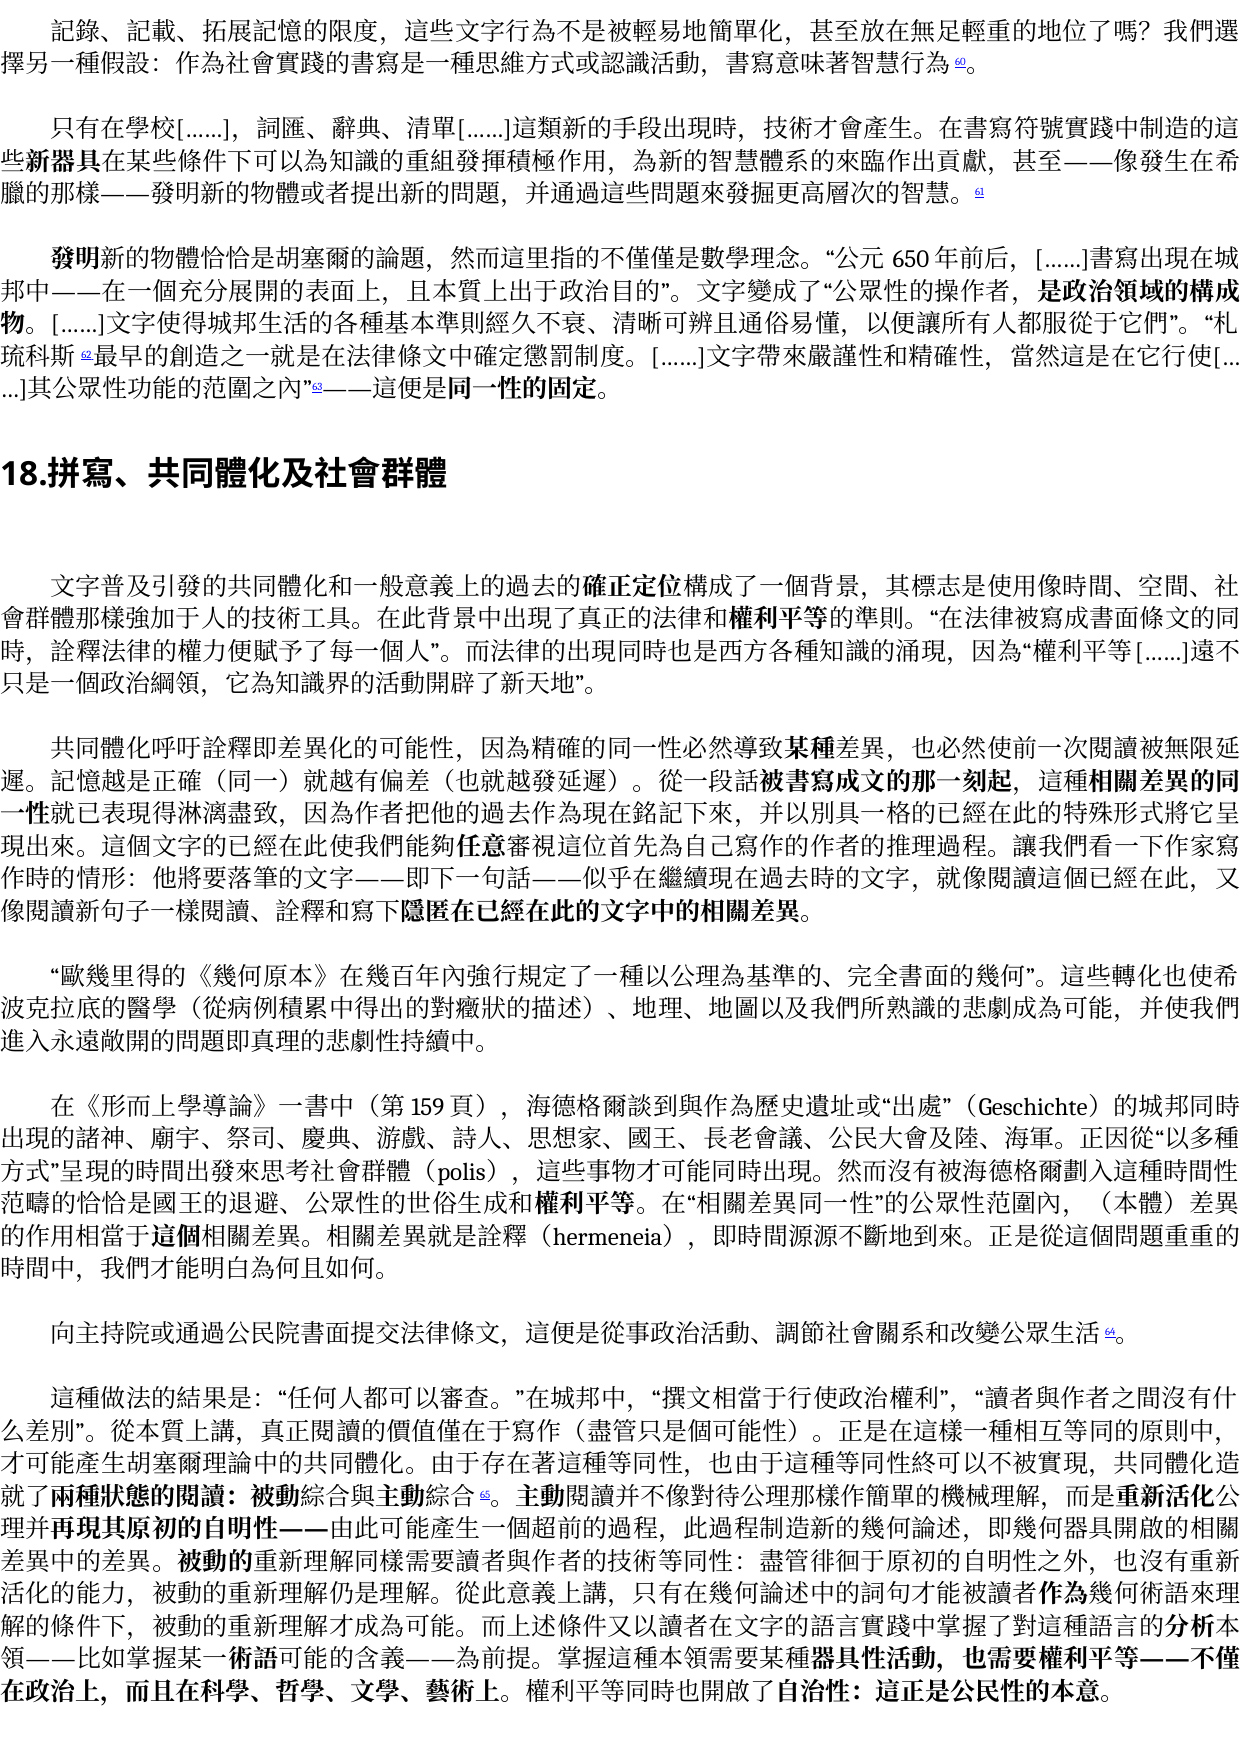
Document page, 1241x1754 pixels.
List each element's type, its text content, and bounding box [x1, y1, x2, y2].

text 只有在學校[……]，詞匯、辭典、清單[……]這類新的手段出現時，技術才會產生。在書寫符號實踐中制造的這些新器具在某些條件下可以為知識的重組發揮積極作用，為新的智慧體系的來臨作出貢獻，甚至——像發生在希臘的那樣——發明新的物體或者提出新的問題，并通過這些問題來發掘更高層次的智慧。61 [0, 113, 1240, 211]
subtitle 18.拼寫、共同體化及社會群體 [0, 438, 1240, 503]
text 發明新的物體恰恰是胡塞爾的論題，然而這里指的不僅僅是數學理念。“公元650年前后，[……]書寫出現在城邦中——在一個充分展開的表面上，且本質上出于政治目的”。文字變成了“公眾性的操作者，是政治領域的構成物。[……]文字使得城邦生活的各種基本準則經久不衰、清晰可辨且通俗易懂，以便讓所有人都服從于它們”。“札琉科斯62最早的創造之一就是在法律條文中確定懲罰制度。[……]文字帶來嚴謹性和精確性，當然這是在它行使[……]其公眾性功能的范圍之內”63——這便是同一性的固定。 [0, 243, 1240, 406]
text 共同體化呼吁詮釋即差異化的可能性，因為精確的同一性必然導致某種差異，也必然使前一次閱讀被無限延遲。記憶越是正確（同一）就越有偏差（也就越發延遲）。從一段話被書寫成文的那一刻起，這種相關差異的同一性就已表現得淋漓盡致，因為作者把他的過去作為現在銘記下來，并以別具一格的已經在此的特殊形式將它呈現出來。這個文字的已經在此使我們能夠任意審視這位首先為自己寫作的作者的推理過程。讓我們看一下作家寫作時的情形：他將要落筆的文字——即下一句話——似乎在繼續現在過去時的文字，就像閱讀這個已經在此，又像閱讀新句子一樣閱讀、詮釋和寫下隱匿在已經在此的文字中的相關差異。 [0, 733, 1240, 928]
text 記錄、記載、拓展記憶的限度，這些文字行為不是被輕易地簡單化，甚至放在無足輕重的地位了嗎？我們選擇另一種假設：作為社會實踐的書寫是一種思維方式或認識活動，書寫意味著智慧行為60。 [0, 16, 1240, 81]
text 文字普及引發的共同體化和一般意義上的過去的確正定位構成了一個背景，其標志是使用像時間、空間、社會群體那樣強加于人的技術工具。在此背景中出現了真正的法律和權利平等的準則。“在法律被寫成書面條文的同時，詮釋法律的權力便賦予了每一個人”。而法律的出現同時也是西方各種知識的涌現，因為“權利平等[……]遠不只是一個政治綱領，它為知識界的活動開辟了新天地”。 [0, 571, 1240, 701]
text 在《形而上學導論》一書中（第159頁），海德格爾談到與作為歷史遺址或“出處”（Geschichte）的城邦同時出現的諸神、廟宇、祭司、慶典、游戲、詩人、思想家、國王、長老會議、公民大會及陸、海軍。正因從“以多種方式”呈現的時間出發來思考社會群體（polis），這些事物才可能同時出現。然而沒有被海德格爾劃入這種時間性范疇的恰恰是國王的退避、公眾性的世俗生成和權利平等。在“相關差異同一性”的公眾性范圍內，（本體）差異的作用相當于這個相關差異。相關差異就是詮釋（hermeneia），即時間源源不斷地到來。正是從這個問題重重的時間中，我們才能明白為何且如何。 [0, 1091, 1240, 1286]
text 向主持院或通過公民院書面提交法律條文，這便是從事政治活動、調節社會關系和改變公眾生活64。 [0, 1318, 1240, 1351]
text 這種做法的結果是：“任何人都可以審查。”在城邦中，“撰文相當于行使政治權利”，“讀者與作者之間沒有什么差別”。從本質上講，真正閱讀的價值僅在于寫作（盡管只是個可能性）。正是在這樣一種相互等同的原則中，才可能產生胡塞爾理論中的共同體化。由于存在著這種等同性，也由于這種等同性終可以不被實現，共同體化造就了兩種狀態的閱讀：被動綜合與主動綜合65。主動閱讀并不像對待公理那樣作簡單的機械理解，而是重新活化公理并再現其原初的自明性——由此可能產生一個超前的過程，此過程制造新的幾何論述，即幾何器具開啟的相關差異中的差異。被動的重新理解同樣需要讀者與作者的技術等同性：盡管徘徊于原初的自明性之外，也沒有重新活化的能力，被動的重新理解仍是理解。從此意義上講，只有在幾何論述中的詞句才能被讀者作為幾何術語來理解的條件下，被動的重新理解才成為可能。而上述條件又以讀者在文字的語言實踐中掌握了對這種語言的分析本領——比如掌握某一術語可能的含義——為前提。掌握這種本領需要某種器具性活動，也需要權利平等——不僅在政治上，而且在科學、哲學、文學、藝術上。權利平等同時也開啟了自治性：這正是公民性的本意。 [0, 1383, 1240, 1708]
text “歐幾里得的《幾何原本》在幾百年內強行規定了一種以公理為基準的、完全書面的幾何”。這些轉化也使希波克拉底的醫學（從病例積累中得出的對癥狀的描述）、地理、地圖以及我們所熟識的悲劇成為可能，并使我們進入永遠敞開的問題即真理的悲劇性持續中。 [0, 961, 1240, 1058]
